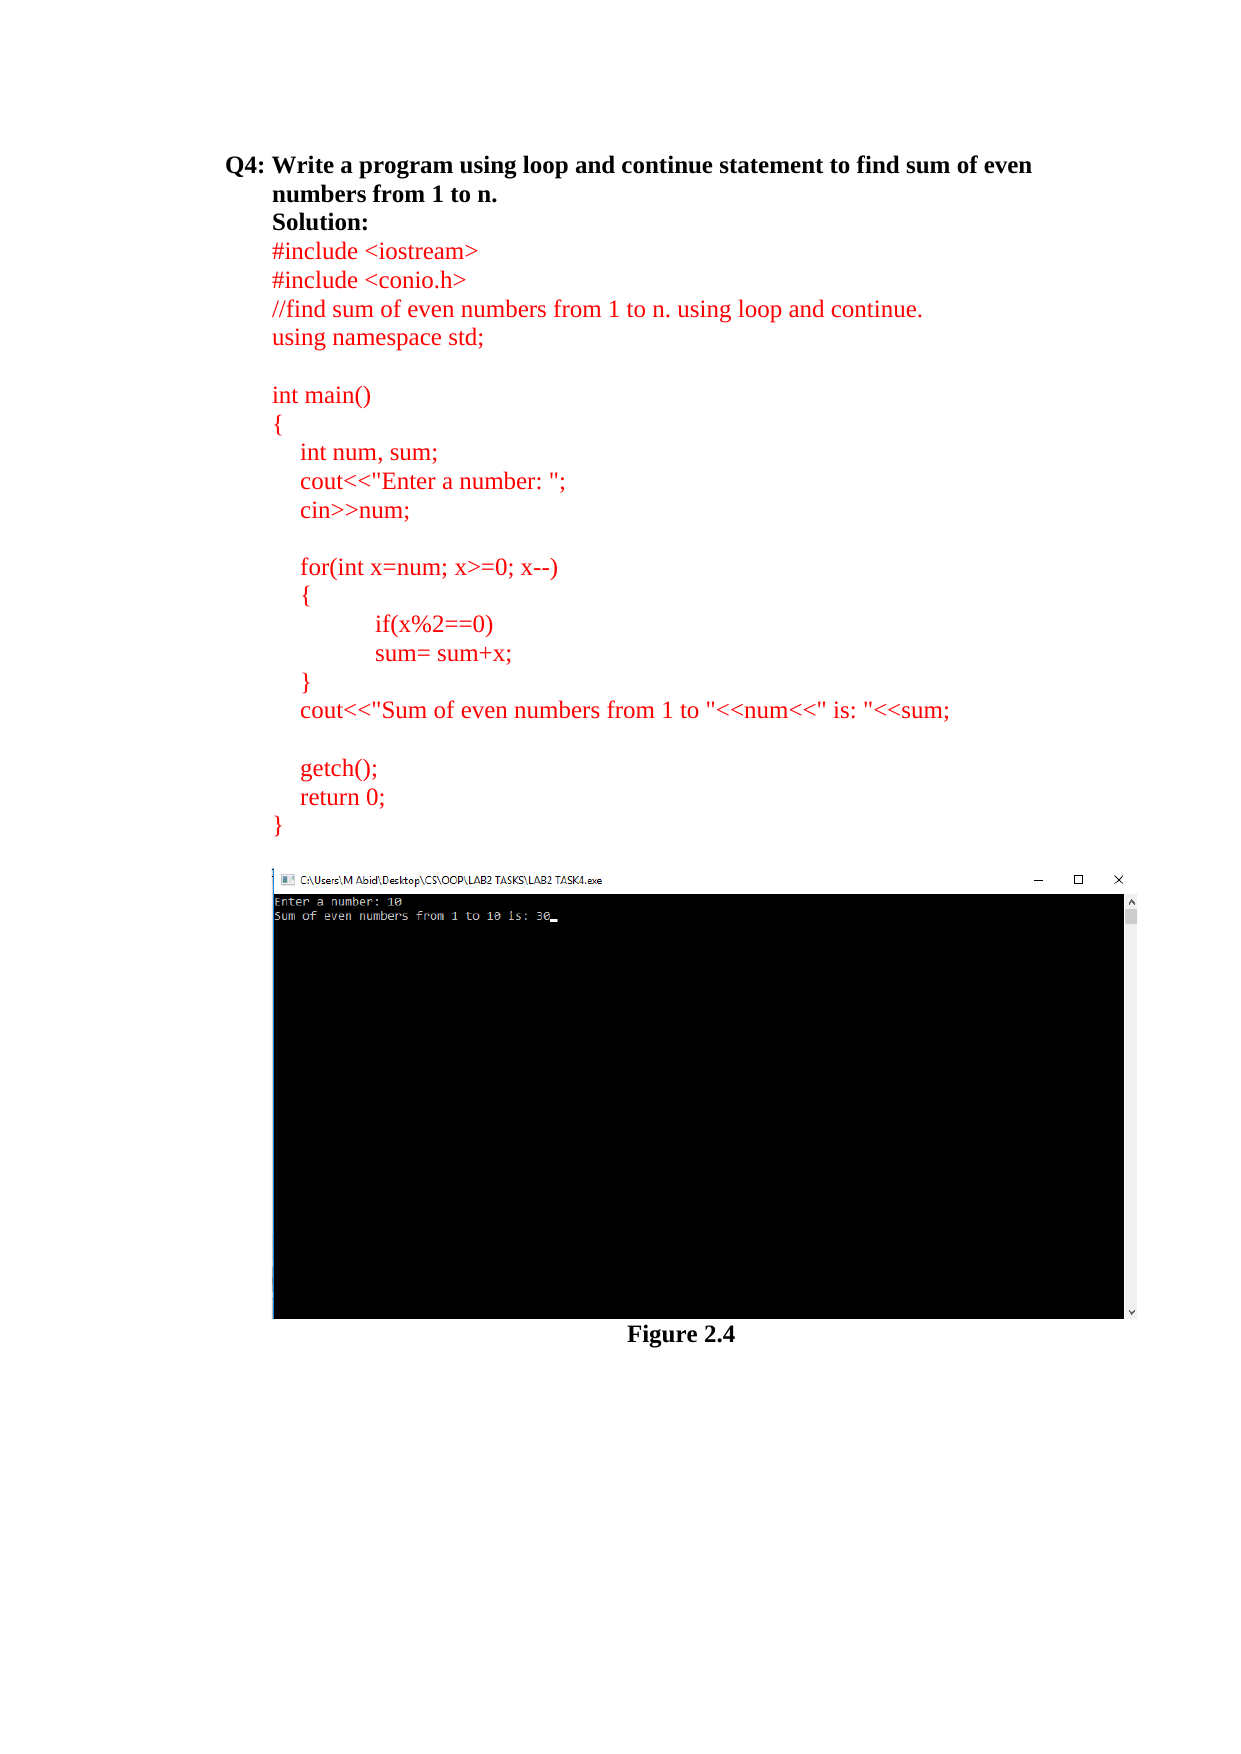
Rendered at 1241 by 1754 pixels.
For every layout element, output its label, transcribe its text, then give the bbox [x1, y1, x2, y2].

text #include <conio.h> [272, 265, 1090, 294]
text using namespace std; [272, 322, 1090, 351]
text return 0; [272, 782, 1090, 811]
text { [272, 581, 1090, 609]
text } [272, 667, 1090, 696]
text Q4: Write a program using loop and continue statement to find sum of even numbers from 1 to n. [225, 150, 1090, 207]
text getch(); [272, 753, 1090, 782]
text if(x%2==0) [272, 609, 1090, 638]
text for(int x=num; x>=0; x--) [272, 552, 1090, 581]
text Solution: [272, 207, 1090, 236]
picture [271, 868, 1138, 1319]
text Figure 2.4 [272, 1319, 1090, 1347]
text #include <iostream> [272, 236, 1090, 265]
text cout<<"Sum of even numbers from 1 to "<<num<<" is: "<<sum; [272, 696, 1090, 724]
text cin>>num; [272, 495, 1090, 524]
text int main() [272, 380, 1090, 409]
text //find sum of even numbers from 1 to n. using loop and continue. [272, 294, 1090, 322]
text { [272, 409, 1090, 437]
text } [272, 811, 1090, 839]
text int num, sum; [272, 437, 1090, 466]
text sum= sum+x; [272, 638, 1090, 667]
text cout<<"Enter a number: "; [272, 466, 1090, 495]
